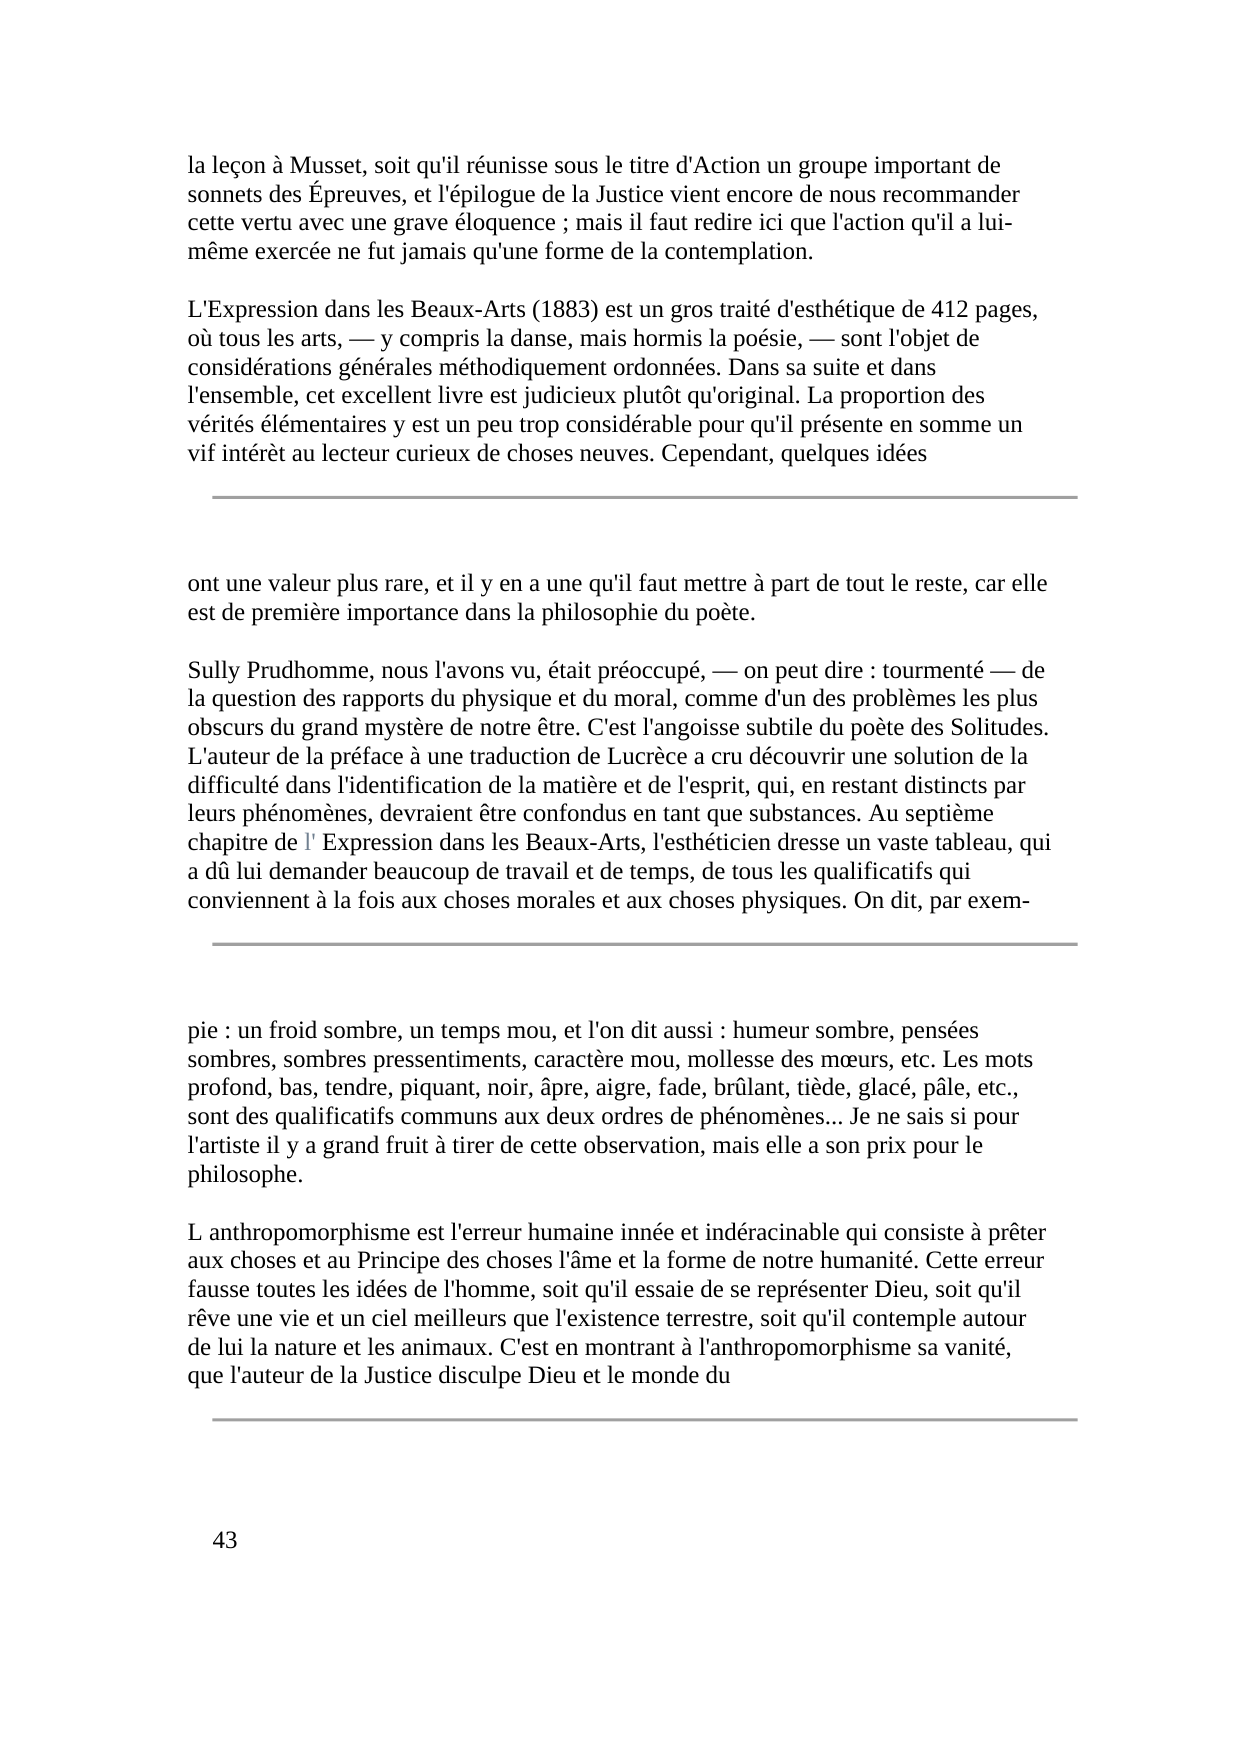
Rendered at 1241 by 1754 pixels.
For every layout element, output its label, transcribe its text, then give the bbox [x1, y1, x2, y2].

text Sully Prudhomme, nous l'avons vu, était préoccupé, — on peut dire : tourmenté — de la question des rapports du physique et du moral, comme d'un des problèmes les plus obscurs du grand mystère de notre être. C'est l'angoisse subtile du poète des Solitudes. L'auteur de la préface à une traduction de Lucrèce a cru découvrir une solution de la difficulté dans l'identification de la matière et de l'esprit, qui, en restant distincts par leurs phénomènes, devraient être confondus en tant que substances. Au septième chapitre de l' Expression dans les Beaux-Arts, l'esthéticien dresse un vaste tableau, qui a dû lui demander beaucoup de travail et de temps, de tous les qualificatifs qui conviennent à la fois aux choses morales et aux choses physiques. On dit, par exem- [187, 655, 1053, 913]
text la leçon à Musset, soit qu'il réunisse sous le titre d'Action un groupe important de sonnets des Épreuves, et l'épilogue de la Justice vient encore de nous recommander cette vertu avec une grave éloquence ; mais il faut redire ici que l'action qu'il a lui- même exercée ne fut jamais qu'une forme de la contemplation. [187, 150, 1053, 265]
text L'Expression dans les Beaux-Arts (1883) est un gros traité d'esthétique de 412 pages, où tous les arts, — y compris la danse, mais hormis la poésie, — sont l'objet de considérations générales méthodiquement ordonnées. Dans sa suite et dans l'ensemble, cet excellent livre est judicieux plutôt qu'original. La proportion des vérités élémentaires y est un peu trop considérable pour qu'il présente en somme un vif intérèt au lecteur curieux de choses neuves. Cependant, quelques idées [187, 294, 1053, 467]
text L anthropomorphisme est l'erreur humaine innée et indéracinable qui consiste à prêter aux choses et au Principe des choses l'âme et la forme de notre humanité. Cette erreur fausse toutes les idées de l'homme, soit qu'il essaie de se représenter Dieu, soit qu'il rêve une vie et un ciel meilleurs que l'existence terrestre, soit qu'il contemple autour de lui la nature et les animaux. C'est en montrant à l'anthropomorphisme sa vanité, que l'auteur de la Justice disculpe Dieu et le monde du [187, 1217, 1053, 1389]
text pie : un froid sombre, un temps mou, et l'on dit aussi : humeur sombre, pensées sombres, sombres pressentiments, caractère mou, mollesse des mœurs, etc. Les mots profond, bas, tendre, piquant, noir, âpre, aigre, fade, brûlant, tiède, glacé, pâle, etc., sont des qualificatifs communs aux deux ordres de phénomènes... Je ne sais si pour l'artiste il y a grand fruit à tirer de cette observation, mais elle a son prix pour le philosophe. [187, 1015, 1053, 1187]
text ont une valeur plus rare, et il y en a une qu'il faut mettre à part de tout le reste, car elle est de première importance dans la philosophie du poète. [187, 568, 1053, 626]
